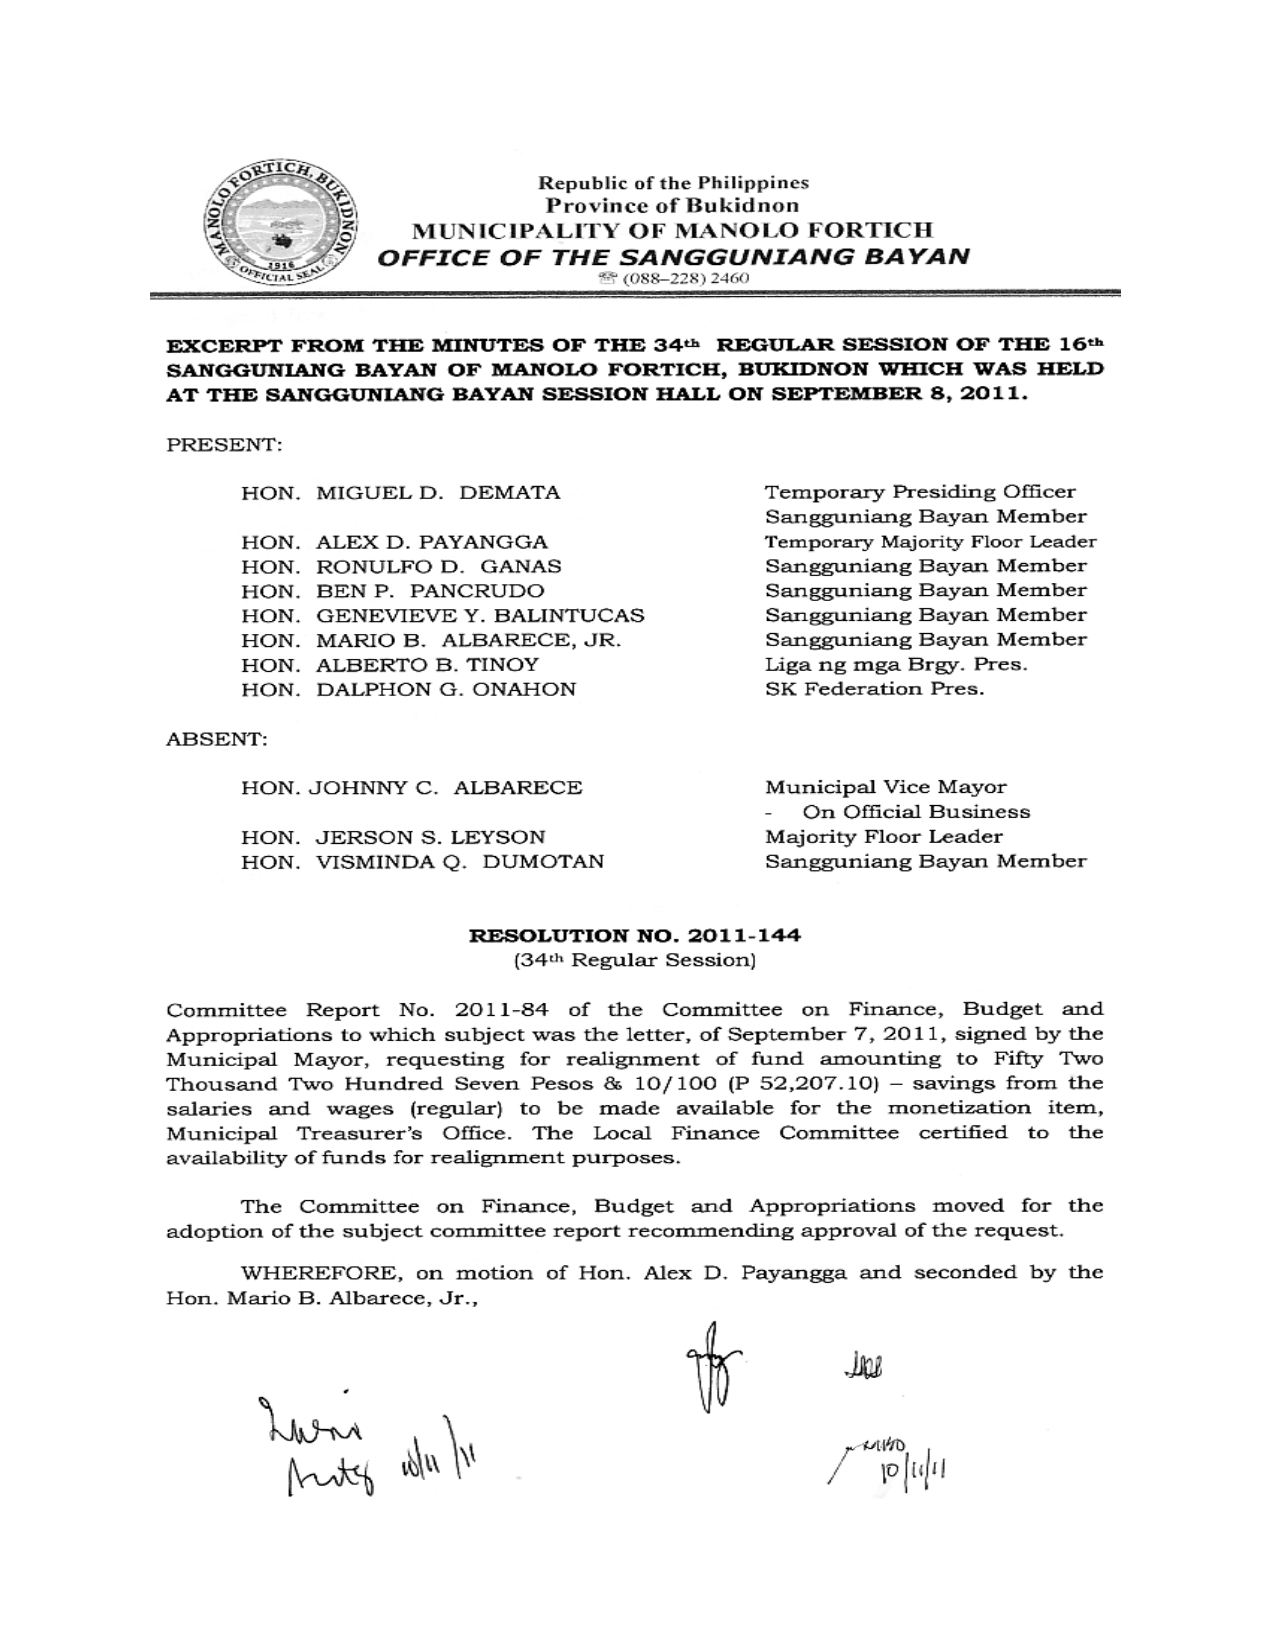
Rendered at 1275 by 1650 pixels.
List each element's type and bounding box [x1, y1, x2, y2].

picture [150, 149, 1121, 1499]
